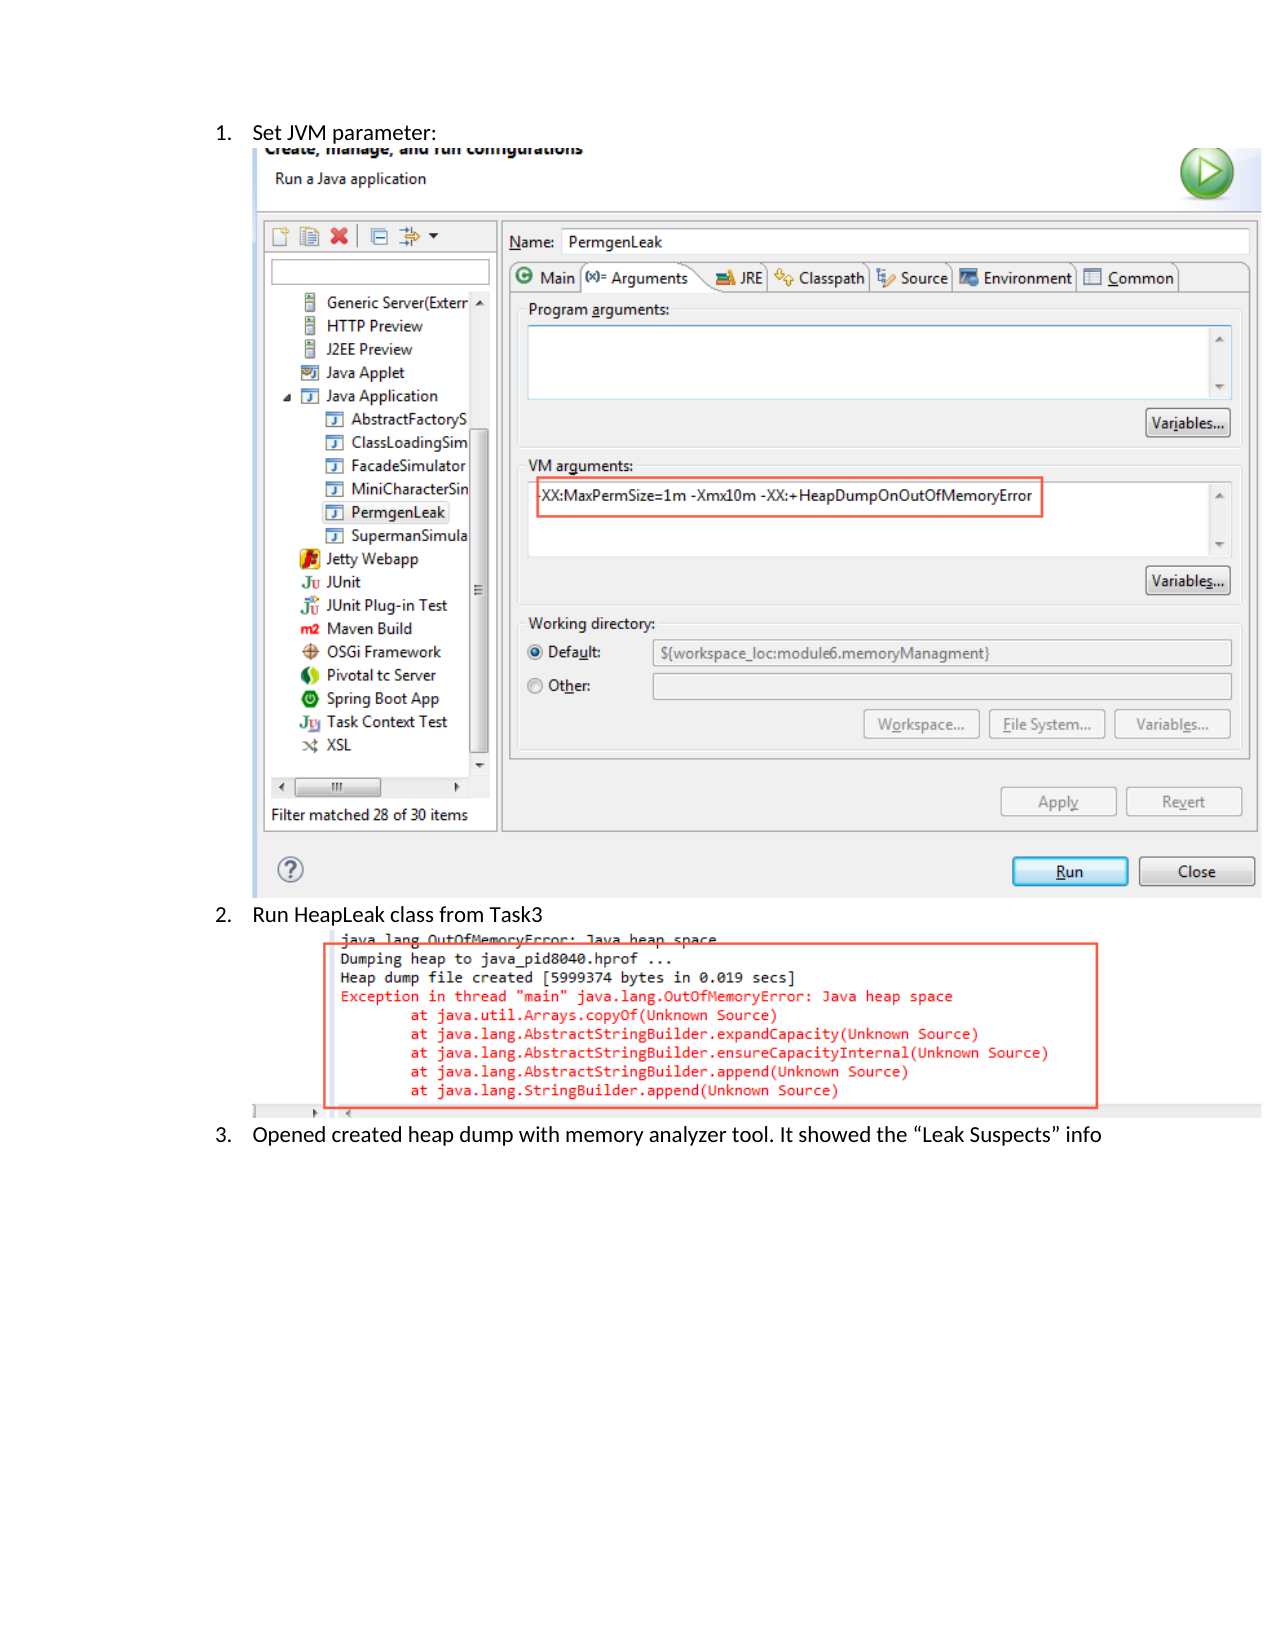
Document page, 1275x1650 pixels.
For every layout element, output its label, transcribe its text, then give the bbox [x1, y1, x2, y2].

picture [252, 930, 1262, 1118]
list Opened created heap dump with memory analyzer tool. It showed the “Leak Suspects” info [215, 1120, 1186, 1148]
picture [252, 148, 1262, 898]
